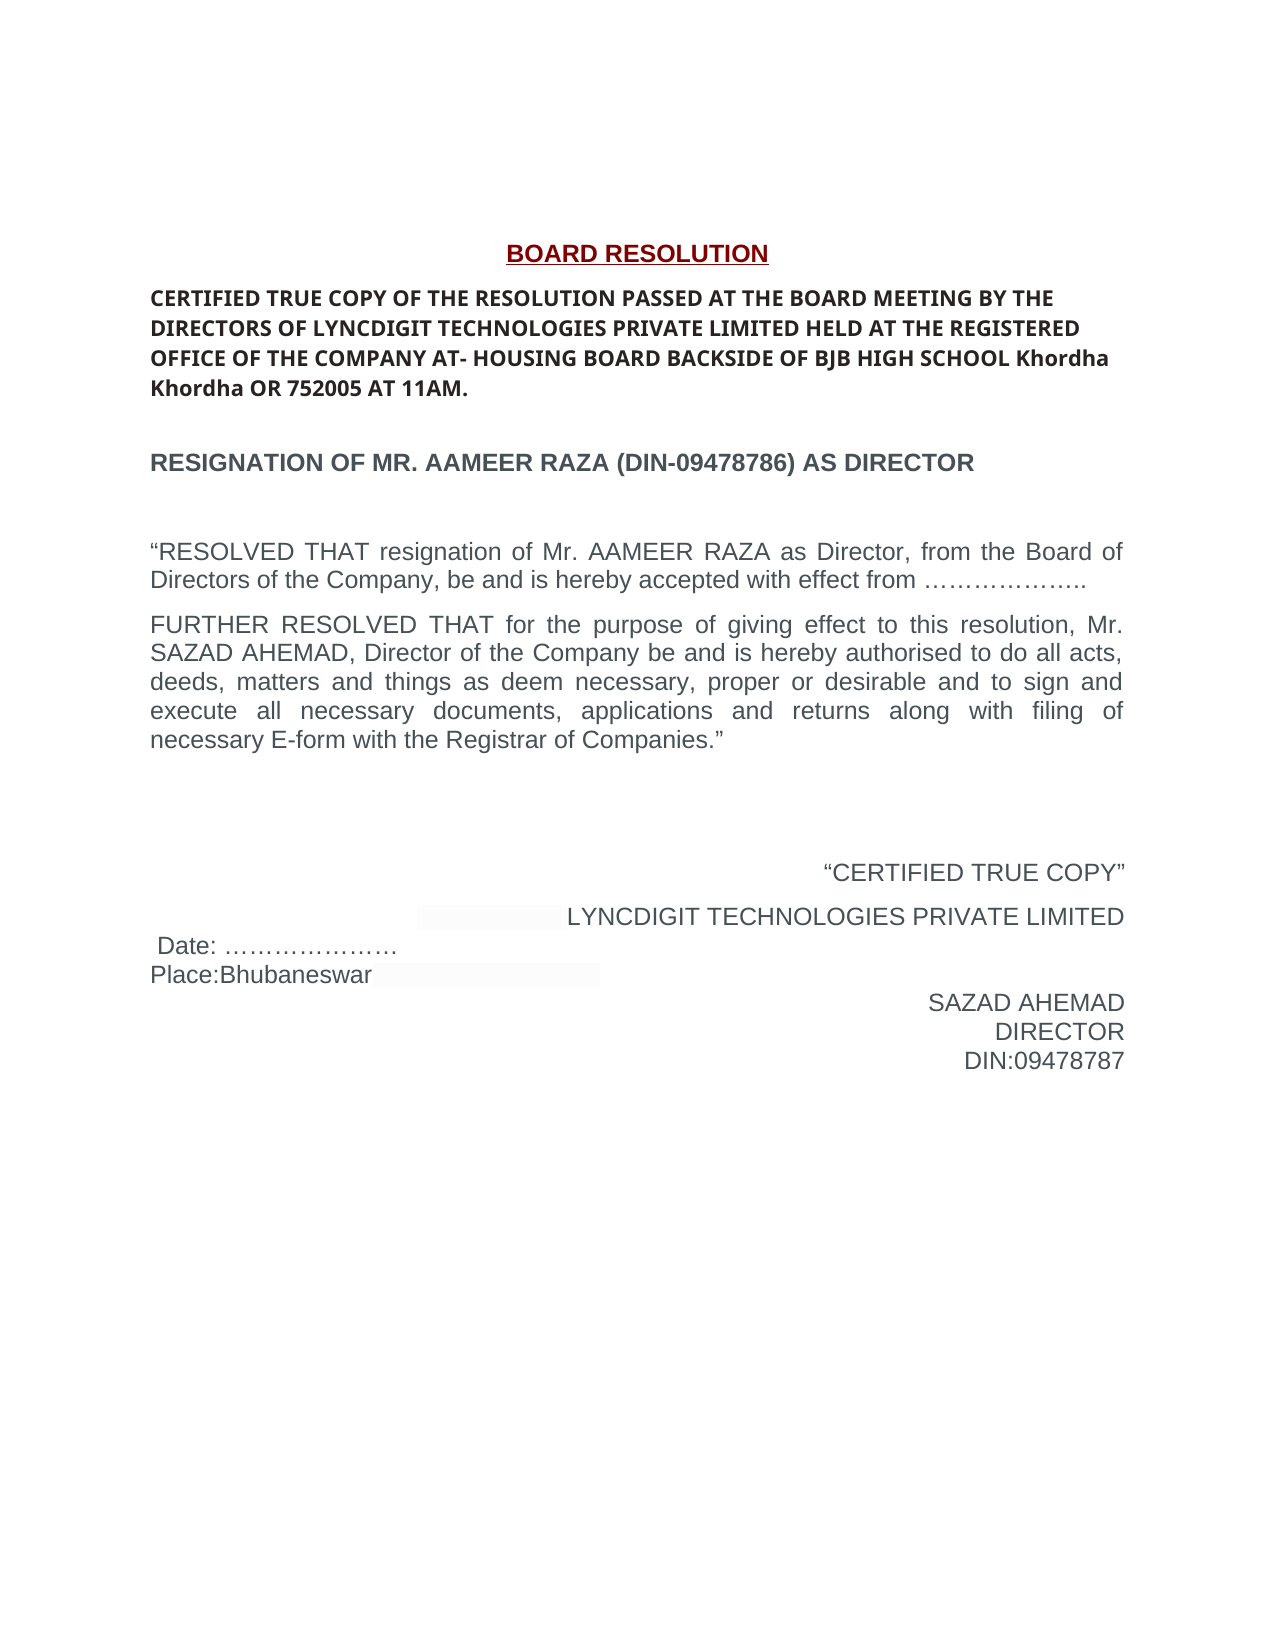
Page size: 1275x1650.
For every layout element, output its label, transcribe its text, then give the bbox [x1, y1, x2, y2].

text Date: ………………… [150, 931, 1125, 959]
text SAZAD AHEMAD [150, 988, 1125, 1017]
text DIRECTOR [150, 1017, 1125, 1046]
text “RESOLVED THAT resignation of Mr. AAMEER RAZA as Director, from the Board of Directors of the Company, be and is hereby accepted with effect from ……………….. [150, 536, 1125, 594]
text DIN:09478787 [150, 1046, 1125, 1074]
text FURTHER RESOLVED THAT for the purpose of giving effect to this resolution, Mr. SAZAD AHEMAD, Director of the Company be and is hereby authorised to do all acts, deeds, matters and things as deem necessary, proper or desirable and to sign and execute all necessary documents, applications and returns along with filing of necessary E-form with the Registrar of Companies.” [150, 609, 1125, 753]
text Place:Bhubaneswar [150, 959, 1125, 988]
text BOARD RESOLUTION [150, 239, 1125, 267]
text RESIGNATION OF MR. AAMEER RAZA (DIN-09478786) AS DIRECTOR [150, 448, 1125, 476]
text CERTIFIED TRUE COPY OF THE RESOLUTION PASSED AT THE BOARD MEETING BY THE DIRECTORS OF LYNCDIGIT TECHNOLOGIES PRIVATE LIMITED HELD AT THE REGISTERED OFFICE OF THE COMPANY AT- HOUSING BOARD BACKSIDE OF BJB HIGH SCHOOL Khordha Khordha OR 752005 AT 11AM. [150, 283, 1125, 402]
text LYNCDIGIT TECHNOLOGIES PRIVATE LIMITED [150, 902, 1125, 931]
text “CERTIFIED TRUE COPY” [150, 858, 1125, 886]
